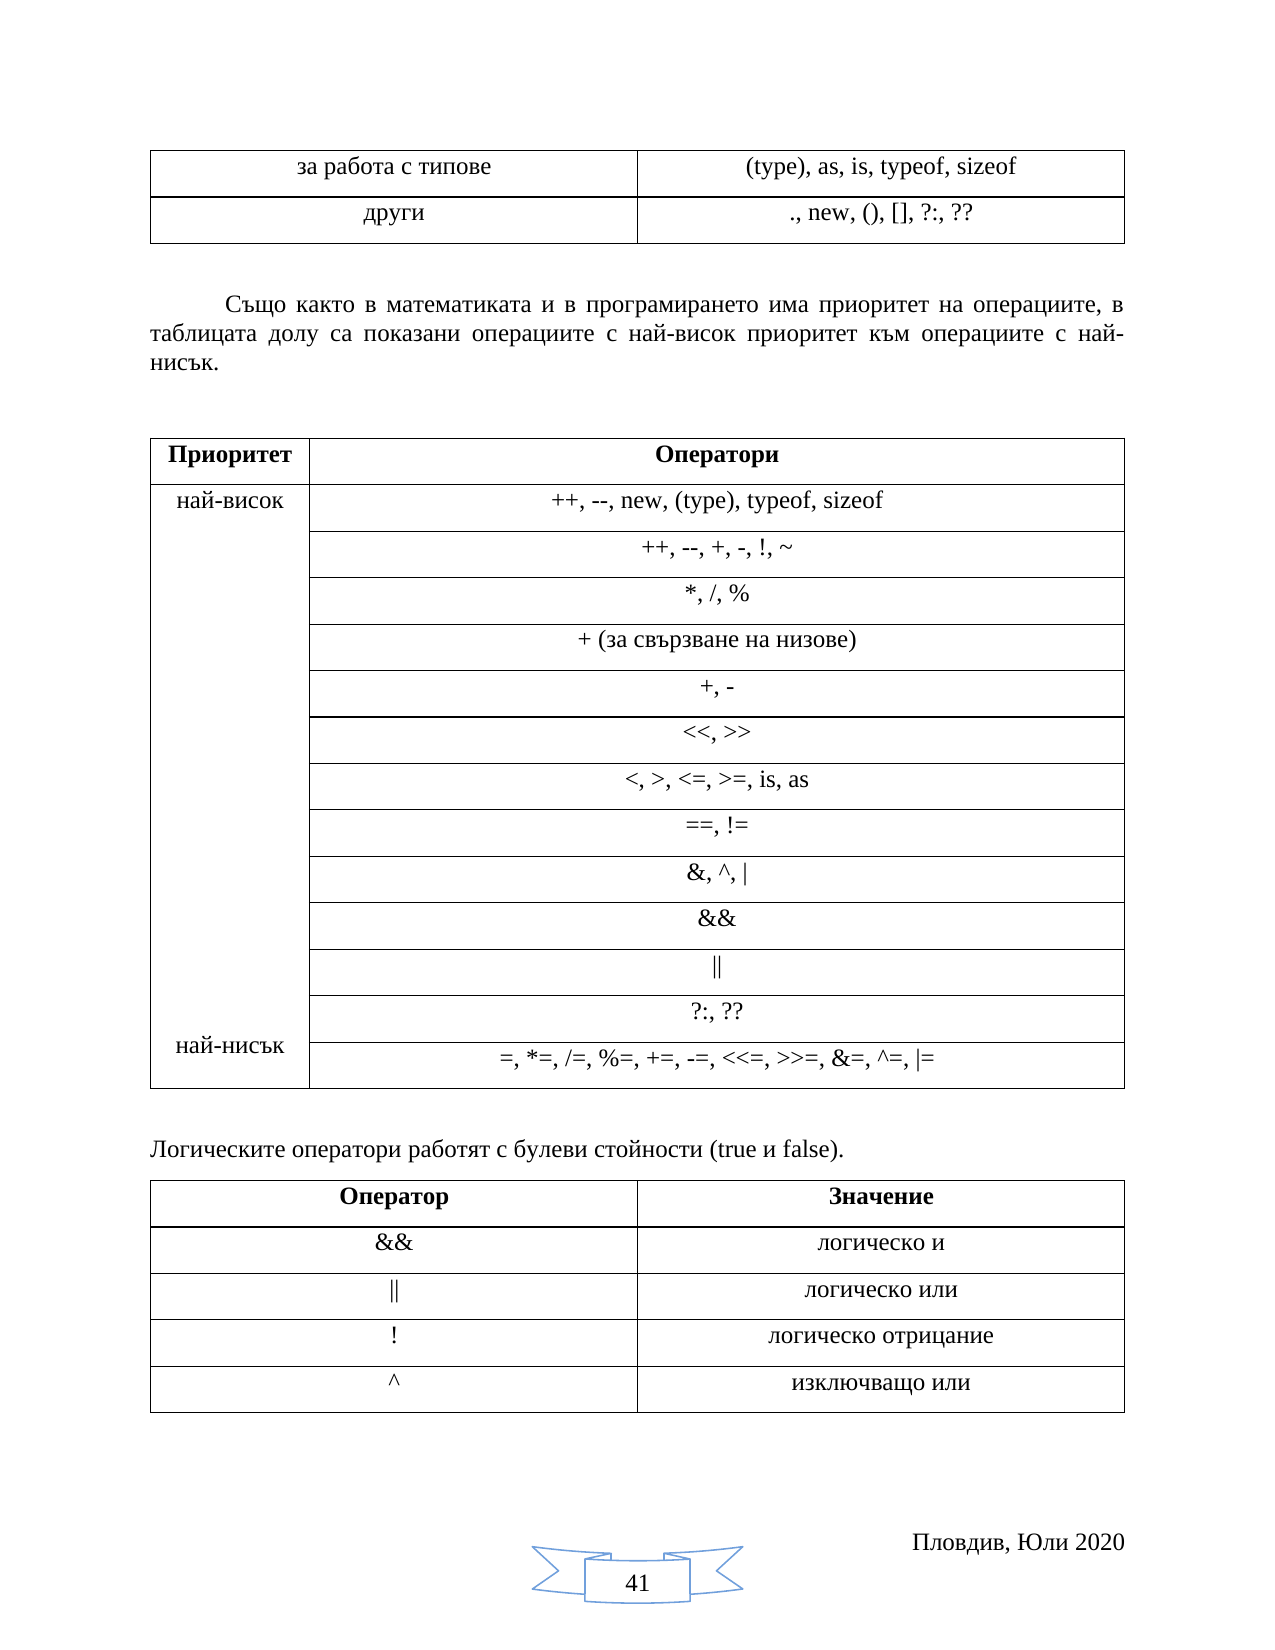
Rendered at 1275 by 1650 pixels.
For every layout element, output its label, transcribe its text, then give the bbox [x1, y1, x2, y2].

table_cell ., new, (), [], ?:, ?? [638, 198, 1124, 243]
table_cell логическо и [638, 1228, 1124, 1273]
table_cell || [310, 950, 1124, 995]
table_cell || [151, 1274, 637, 1319]
table_cell <<, >> [310, 718, 1124, 763]
text Логическите оператори работят с булеви стойности (true и false). [150, 1134, 1125, 1163]
table_cell ++, --, new, (type), typeof, sizeof [310, 485, 1124, 531]
table_cell за работа с типове [151, 151, 637, 196]
table_cell +, - [310, 671, 1124, 716]
table_cell ^ [151, 1367, 637, 1412]
table_cell ! [151, 1320, 637, 1366]
table_cell *, /, % [310, 578, 1124, 623]
table_cell &, ^, | [310, 857, 1124, 902]
table_cell логическо отрицание [638, 1320, 1124, 1366]
table_header Значение [638, 1181, 1124, 1226]
table_cell <, >, <=, >=, is, as [310, 764, 1124, 809]
table_cell && [310, 903, 1124, 949]
table_cell ==, != [310, 810, 1124, 856]
table_cell ++, --, +, -, !, ~ [310, 532, 1124, 577]
table_cell && [151, 1228, 637, 1273]
table_cell най-висок най-нисък [151, 485, 309, 1088]
text Също както в математиката и в програмирането има приоритет на операциите, в таблицата долу са показани операциите с най-висок приоритет към операциите с най-нисък. [150, 289, 1125, 376]
table_cell ?:, ?? [310, 996, 1124, 1042]
table_header Оператори [310, 439, 1124, 484]
table_header Оператор [151, 1181, 637, 1226]
table_cell (type), as, is, typeof, sizeof [638, 151, 1124, 196]
table_cell други [151, 198, 637, 243]
table_cell изключващо или [638, 1367, 1124, 1412]
table_cell + (за свързване на низове) [310, 625, 1124, 670]
table_cell =, *=, /=, %=, +=, -=, <<=, >>=, &=, ^=, |= [310, 1043, 1124, 1088]
table_header Приоритет [151, 439, 309, 484]
table_cell логическо или [638, 1274, 1124, 1319]
